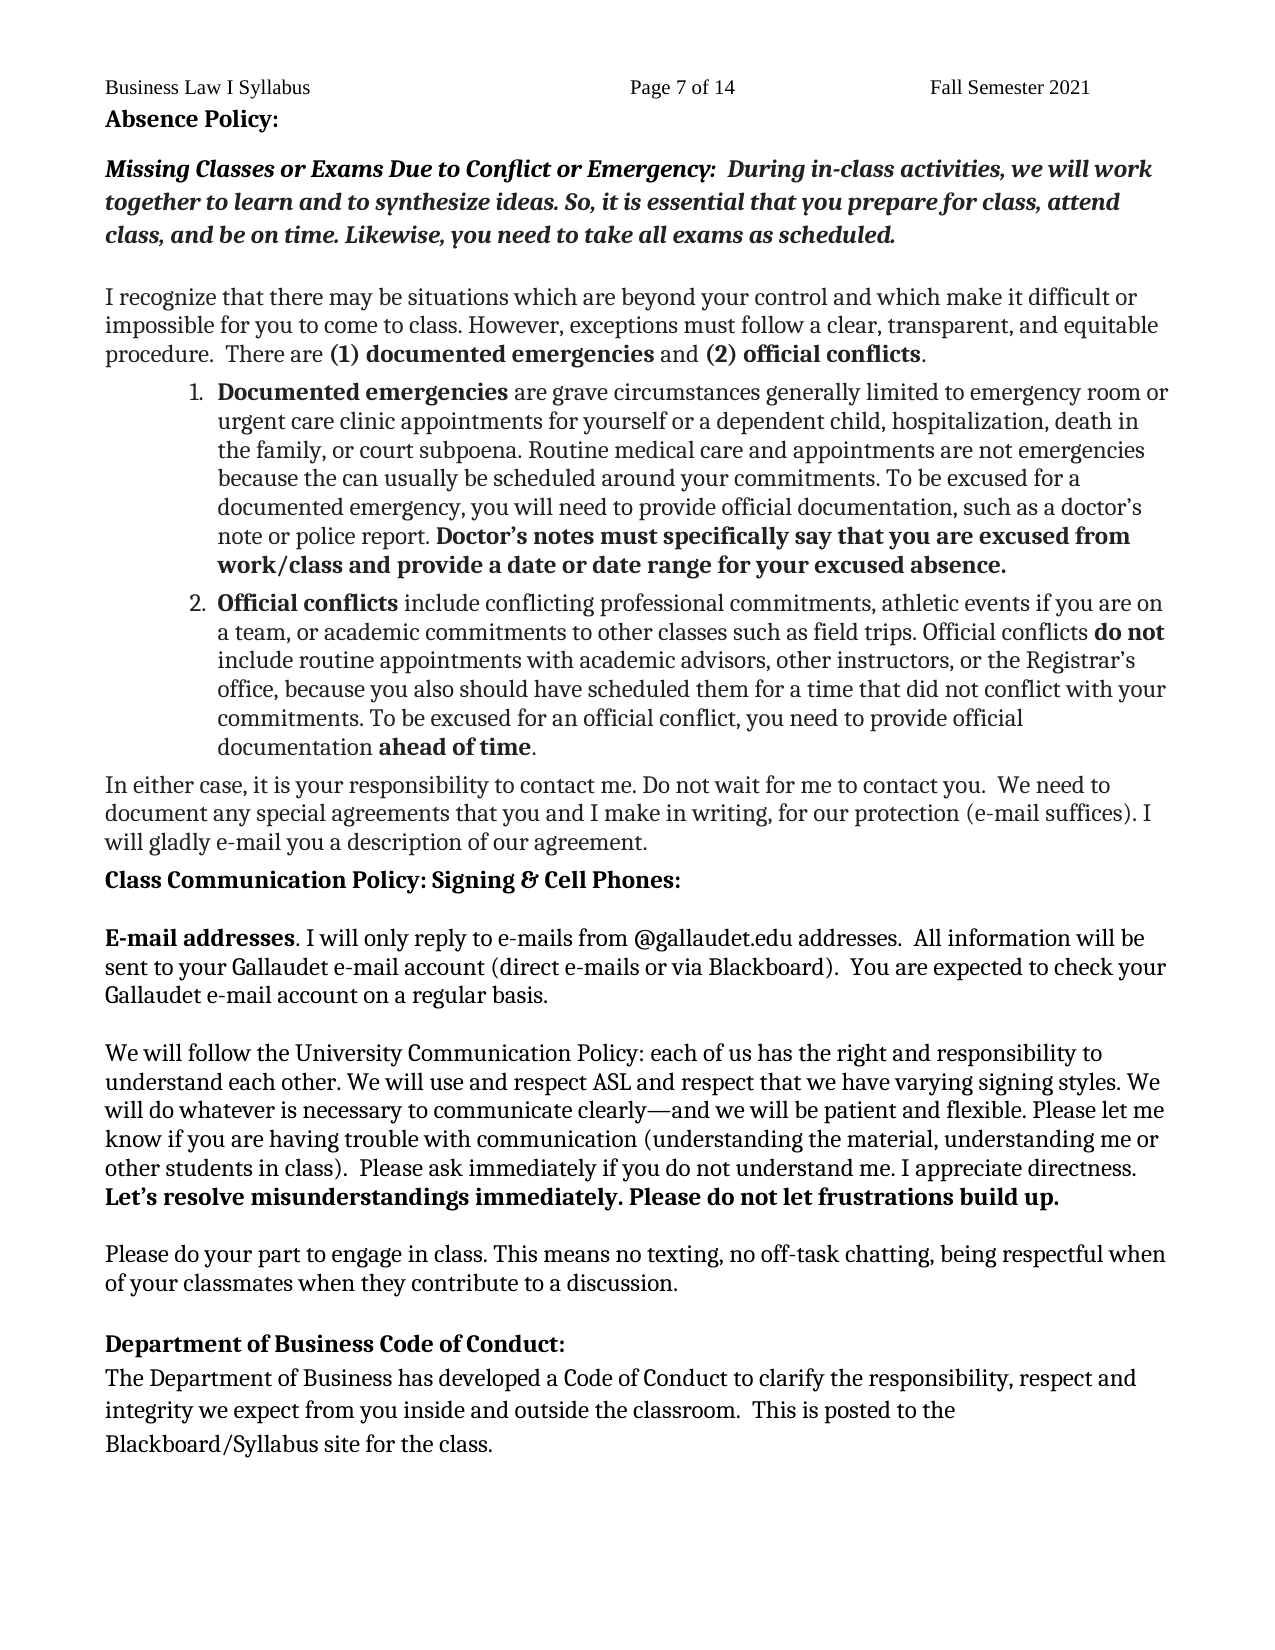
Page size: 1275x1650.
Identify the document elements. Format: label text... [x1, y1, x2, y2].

list Official conflicts include conflicting professional commitments, athletic events if you are on a team, or academic commitments to other classes such as field trips. Official conflicts do not include routine appointments with academic advisors, other instructors, or the Registrar’s office, because you also should have scheduled them for a time that did not conflict with your commitments. To be excused for an official conflict, you need to provide official documentation ahead of time. [189, 589, 1170, 761]
text Please do your part to engage in class. This means no texting, no off-task chatting, being respectful when of your classmates when they contribute to a discussion. [105, 1240, 1170, 1297]
text In either case, it is your responsibility to contact me. Do not wait for me to contact you. We need to document any special agreements that you and I make in writing, for our protection (e-mail suffices). I will gladly e-mail you a description of our agreement. [105, 771, 1170, 857]
subtitle Missing Classes or Exams Due to Conflict or Emergency: During in-class activities, we will work together to learn and to synthesize ideas. So, it is essential that you prepare for class, attend class, and be on time. Likewise, you need to take all exams as scheduled. [105, 154, 1170, 249]
text I recognize that there may be situations which are beyond your control and which make it difficult or impossible for you to come to class. However, exceptions must follow a clear, transparent, and equitable procedure. There are (1) documented emergencies and (2) official conflicts. [105, 282, 1170, 369]
list Documented emergencies are grave circumstances generally limited to emergency room or urgent care clinic appointments for yourself or a dependent child, hospitalization, death in the family, or court subpoena. Routine medical care and appointments are not emergencies because the can usually be scheduled around your commitments. To be excused for a documented emergency, you will need to provide official documentation, such as a doctor’s note or police report. Doctor’s notes must specifically say that you are excused from work/class and provide a date or date range for your excused absence. [189, 378, 1170, 579]
text We will follow the University Communication Policy: each of us has the right and responsibility to understand each other. We will use and respect ASL and respect that we have varying signing styles. We will do whatever is necessary to communicate clearly—and we will be patient and flexible. Please let me know if you are having trouble with communication (understanding the material, understanding me or other students in class). Please ask immediately if you do not understand me. I appreciate directness. Let’s resolve misunderstandings immediately. Please do not let frustrations build up. [105, 1039, 1170, 1211]
text E-mail addresses. I will only reply to e-mails from @gallaudet.edu addresses. All information will be sent to your Gallaudet e-mail account (direct e-mails or via Blackboard). You are expected to check your Gallaudet e-mail account on a regular basis. [105, 924, 1170, 1010]
text Absence Policy: [105, 105, 1170, 134]
text Department of Business Code of Conduct: [105, 1330, 1170, 1359]
text The Department of Business has developed a Code of Conduct to clarify the responsibility, respect and integrity we expect from you inside and outside the classroom. This is posted to the Blackboard/Syllabus site for the class. [105, 1363, 1170, 1458]
text Class Communication Policy: Signing & Cell Phones: [105, 866, 1170, 895]
